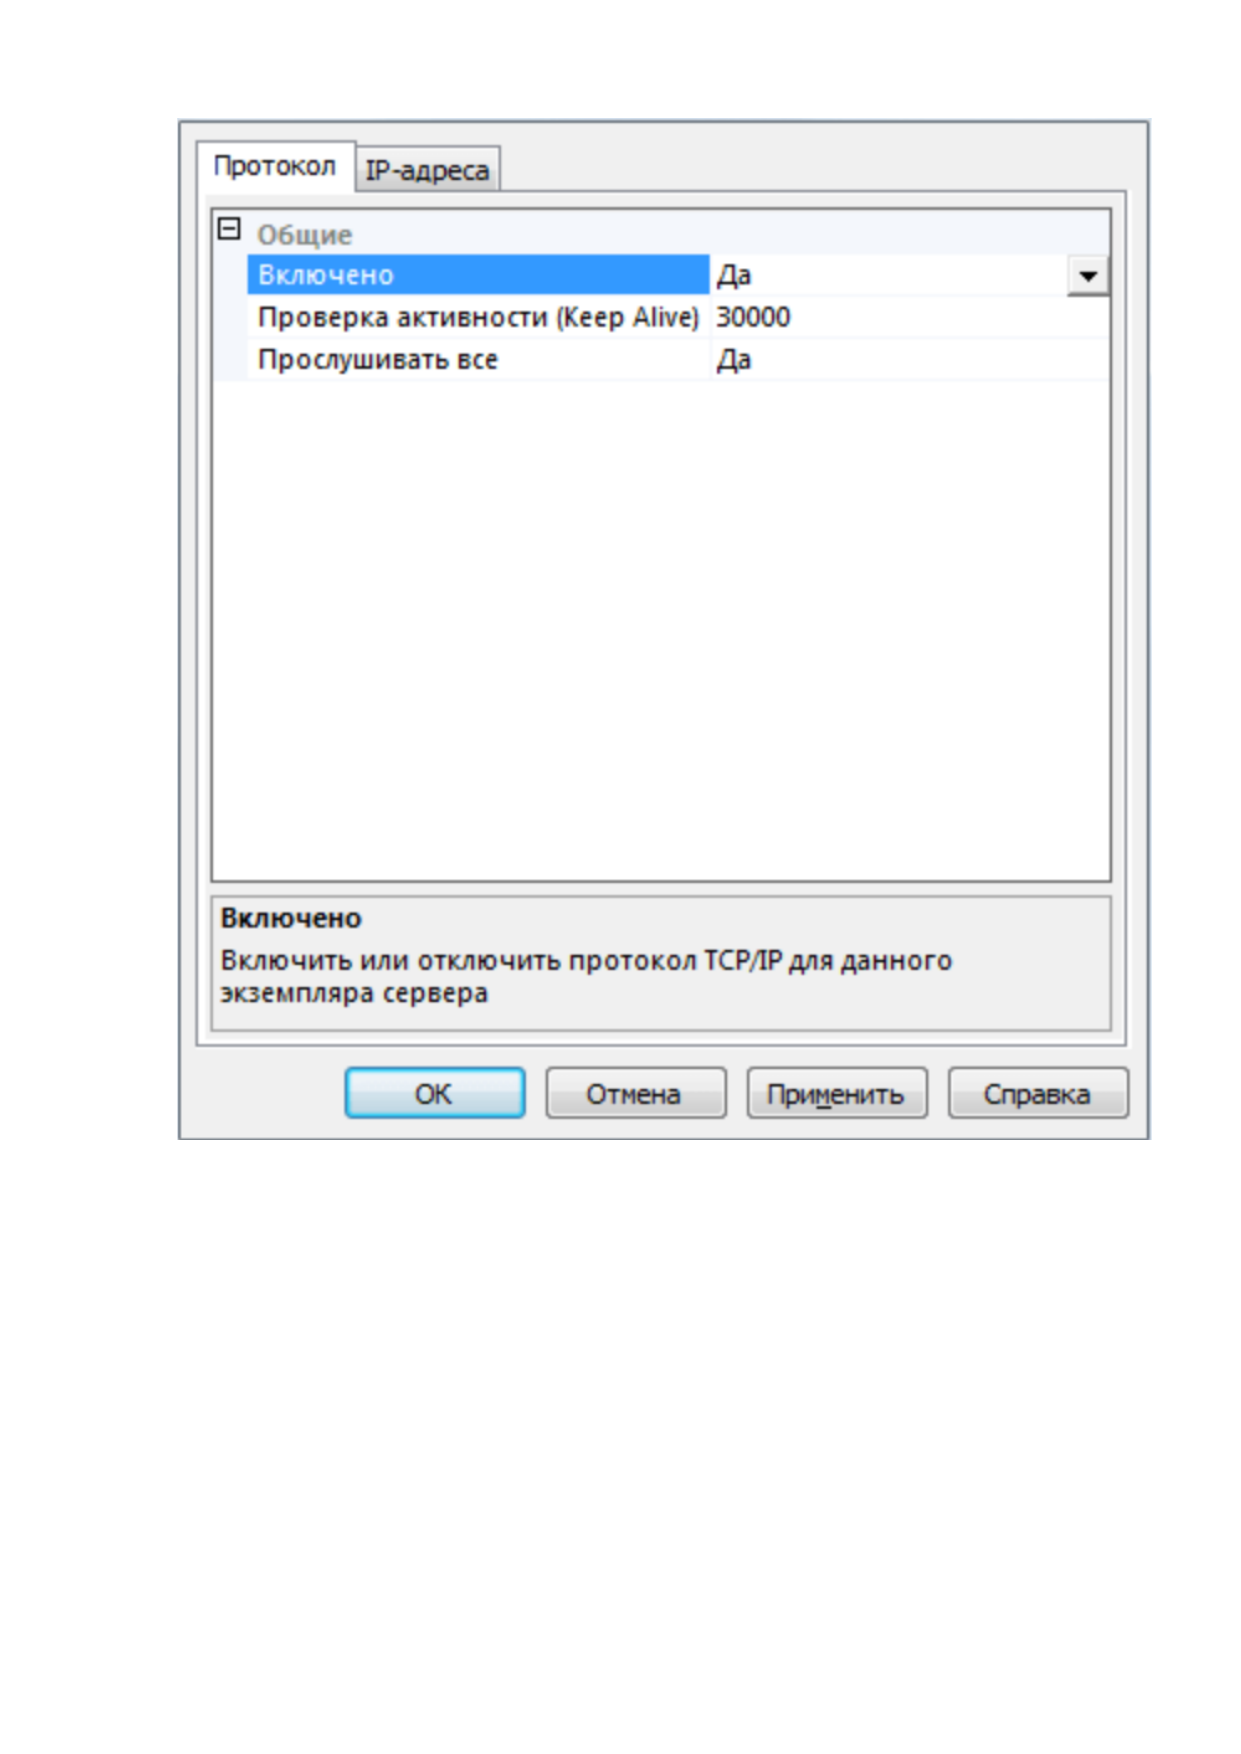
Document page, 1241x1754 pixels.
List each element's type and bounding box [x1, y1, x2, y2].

picture [177, 118, 1152, 1140]
